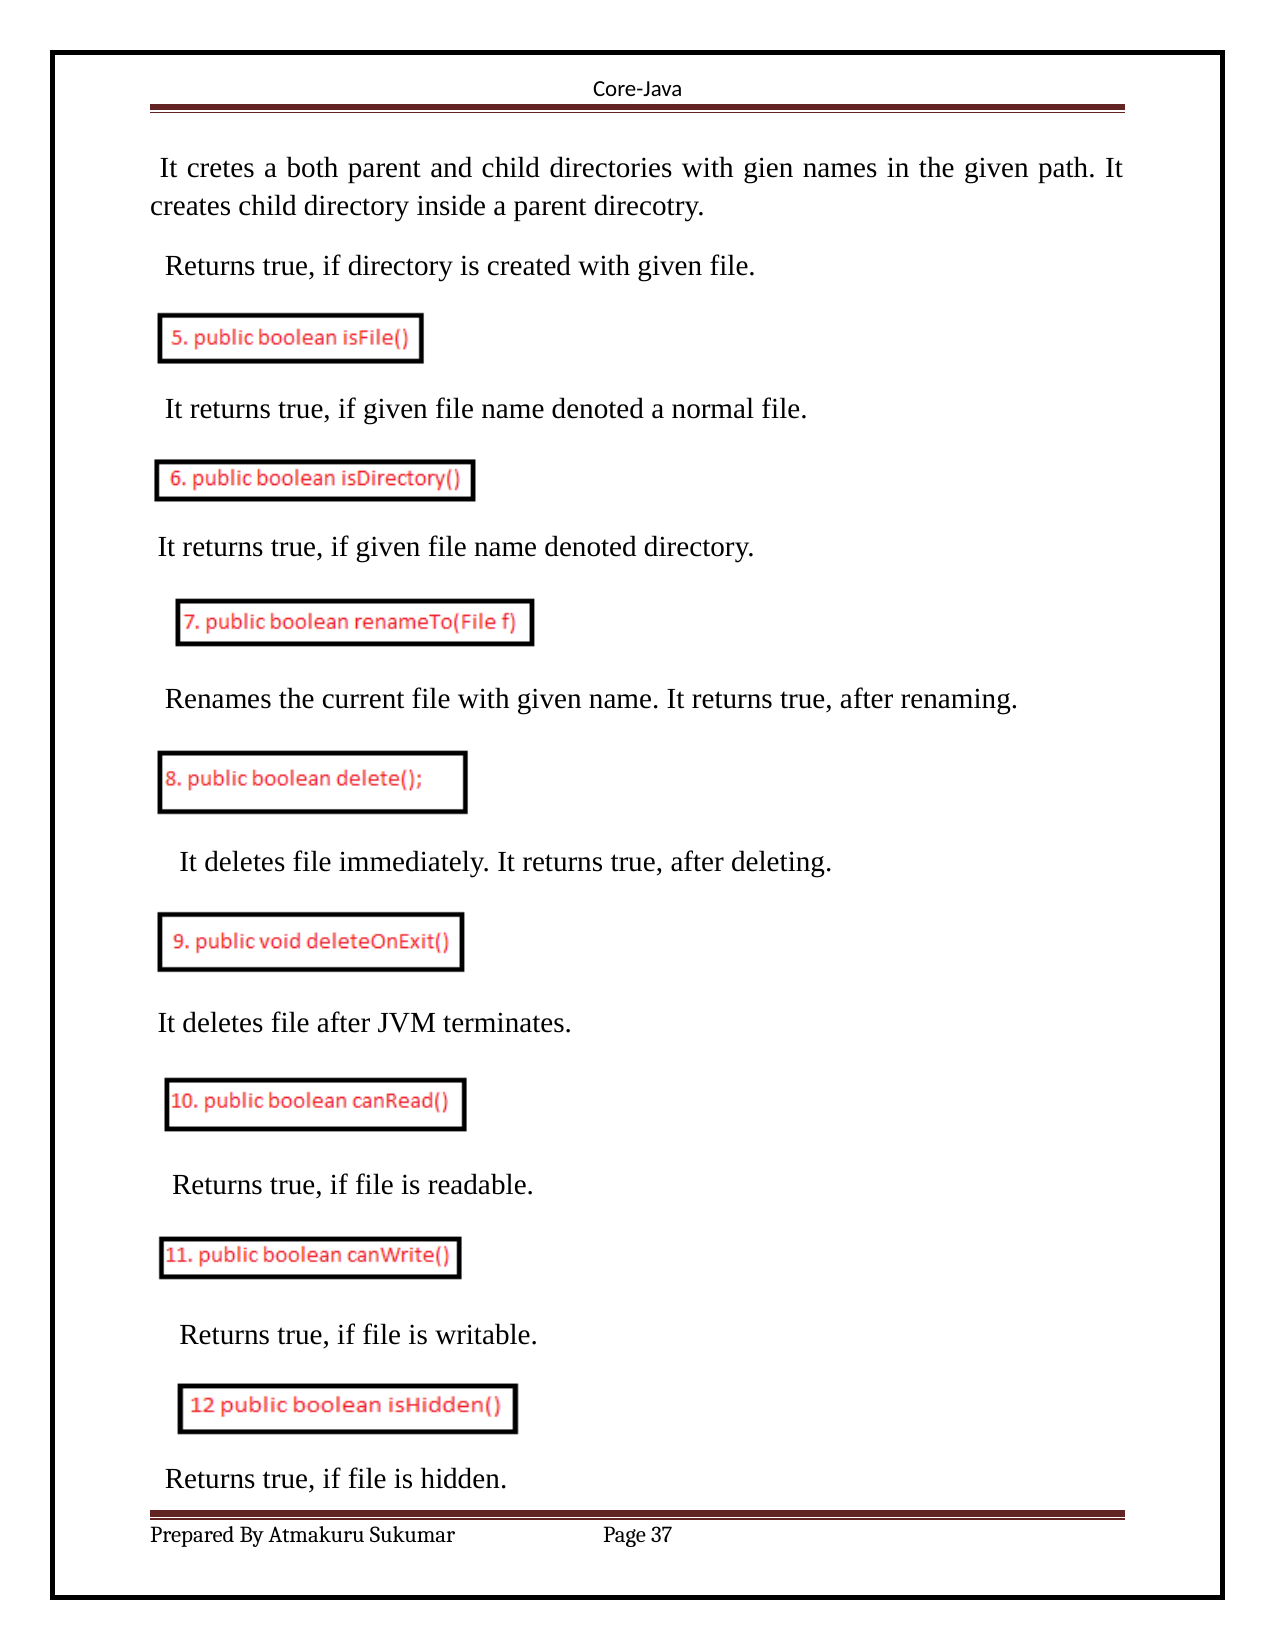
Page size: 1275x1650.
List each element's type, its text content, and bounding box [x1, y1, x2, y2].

picture [150, 741, 479, 819]
text It returns true, if given file name denoted directory. [150, 529, 1125, 563]
text Returns true, if directory is created with given file. [150, 248, 1125, 281]
text Returns true, if file is readable. [150, 1167, 1125, 1200]
picture [157, 1064, 481, 1141]
text It deletes file after JVM terminates. [150, 1005, 1125, 1038]
text It cretes a both parent and child directories with gien names in the given path. It creates child directory inside a parent direcotry. [150, 150, 1125, 222]
text It deletes file immediately. It returns true, after deleting. [150, 844, 1125, 878]
picture [171, 1376, 529, 1436]
picture [150, 1226, 464, 1292]
picture [150, 903, 474, 980]
text Renames the current file with given name. It returns true, after renaming. [150, 682, 1125, 715]
text It returns true, if given file name denoted a normal file. [150, 392, 1125, 425]
picture [150, 307, 435, 367]
picture [157, 588, 544, 656]
text Returns true, if file is hidden. [150, 1461, 1125, 1495]
picture [150, 451, 482, 505]
text Returns true, if file is writable. [150, 1317, 1125, 1350]
